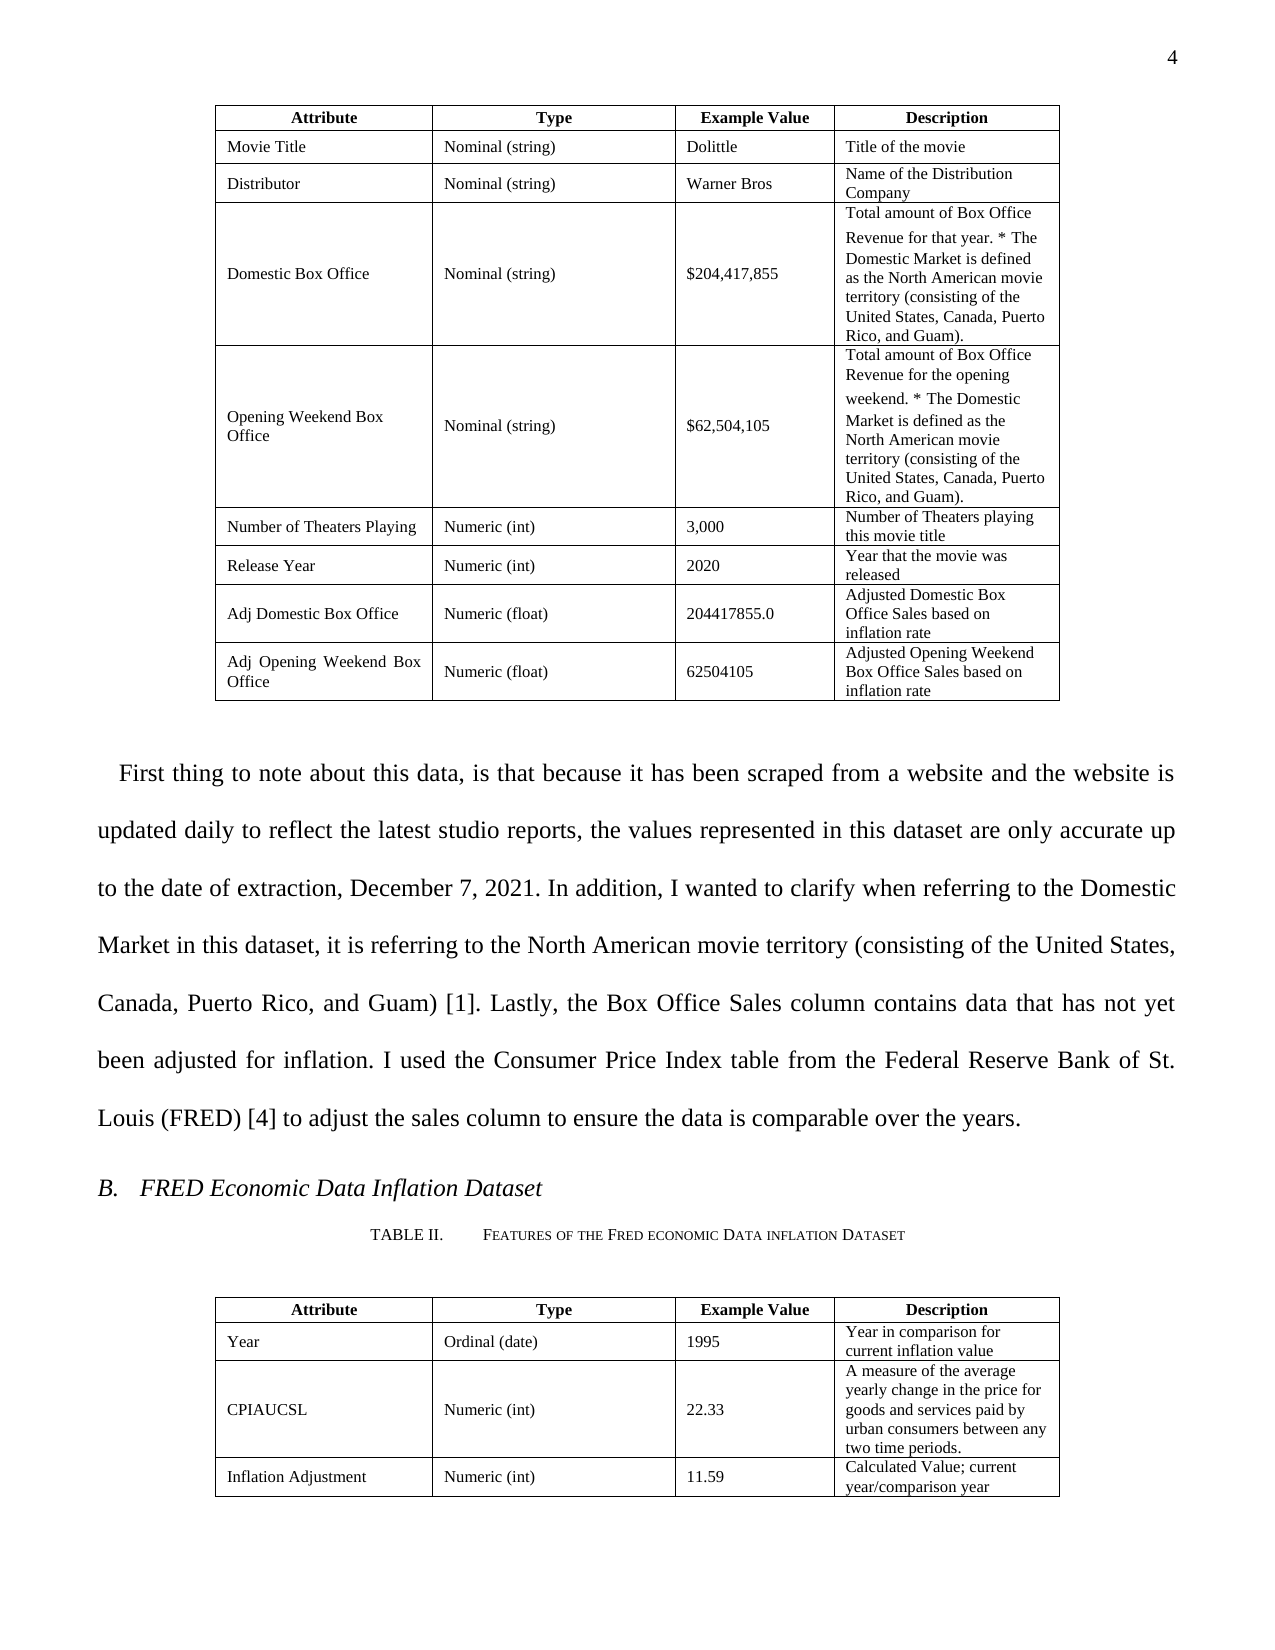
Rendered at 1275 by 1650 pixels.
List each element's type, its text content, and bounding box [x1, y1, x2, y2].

table_cell 204417855.0 [676, 585, 834, 642]
table_cell Distributor [216, 164, 432, 202]
table_cell A measure of the average yearly change in the price for goods and services paid by urban consumers between any two time periods. [835, 1361, 1059, 1457]
table_cell Nominal (string) [433, 346, 675, 506]
table_header Type [433, 1298, 675, 1322]
table_cell Number of Theaters playing this movie title [835, 508, 1059, 545]
table_cell Numeric (float) [433, 643, 675, 700]
table_cell $62,504,105 [676, 346, 834, 506]
table_cell Opening Weekend Box Office [216, 346, 432, 506]
table_cell Adjusted Opening Weekend Box Office Sales based on inflation rate [835, 643, 1059, 700]
table_cell Year in comparison for current inflation value [835, 1323, 1059, 1360]
table_cell Ordinal (date) [433, 1323, 675, 1360]
table_cell CPIAUCSL [216, 1361, 432, 1457]
table_cell 2020 [676, 546, 834, 584]
table_cell Adj Opening Weekend Box Office [216, 643, 432, 700]
table_cell Number of Theaters Playing [216, 508, 432, 545]
table_cell Release Year [216, 546, 432, 584]
text Features of the Fred economic Data inflation Dataset [97, 1227, 1177, 1244]
table_cell Nominal (string) [433, 203, 675, 345]
table_cell 62504105 [676, 643, 834, 700]
table_cell Numeric (int) [433, 1458, 675, 1496]
table_cell Total amount of Box Office Revenue for the opening weekend. * The Domestic Market is defined as the North American movie territory (consisting of the United States, Canada, Puerto Rico, and Guam). [835, 346, 1059, 506]
table_cell Numeric (int) [433, 1361, 675, 1457]
table_cell 22.33 [676, 1361, 834, 1457]
table_cell Numeric (int) [433, 508, 675, 545]
table_cell Numeric (float) [433, 585, 675, 642]
table_cell Movie Title [216, 131, 432, 163]
table_cell Adjusted Domestic Box Office Sales based on inflation rate [835, 585, 1059, 642]
table_cell Warner Bros [676, 164, 834, 202]
table_header Description [835, 106, 1059, 130]
table_cell Year [216, 1323, 432, 1360]
table_header Type [433, 106, 675, 130]
table_cell Inflation Adjustment [216, 1458, 432, 1496]
table_header Example Value [676, 106, 834, 130]
table_cell Dolittle [676, 131, 834, 163]
table_cell Calculated Value; current year/comparison year [835, 1458, 1059, 1496]
table_cell 1995 [676, 1323, 834, 1360]
table_header Example Value [676, 1298, 834, 1322]
table_cell Total amount of Box Office Revenue for that year. * The Domestic Market is defined as the North American movie territory (consisting of the United States, Canada, Puerto Rico, and Guam). [835, 203, 1059, 345]
table_cell 11.59 [676, 1458, 834, 1496]
table_cell Title of the movie [835, 131, 1059, 163]
table_cell $204,417,855 [676, 203, 834, 345]
table_cell Name of the Distribution Company [835, 164, 1059, 202]
table_cell 3,000 [676, 508, 834, 545]
table_cell Numeric (int) [433, 546, 675, 584]
table_cell Nominal (string) [433, 164, 675, 202]
table_cell Year that the movie was released [835, 546, 1059, 584]
table_cell Domestic Box Office [216, 203, 432, 345]
table_cell Adj Domestic Box Office [216, 585, 432, 642]
table_header Attribute [216, 106, 432, 130]
table_header Attribute [216, 1298, 432, 1322]
table_header Description [835, 1298, 1059, 1322]
subtitle FRED Economic Data Inflation Dataset [97, 1173, 1177, 1202]
table_cell Nominal (string) [433, 131, 675, 163]
text First thing to note about this data, is that because it has been scraped from a website and the website is updated daily to reflect the latest studio reports, the values represented in this dataset are only accurate up to the date of extraction, December 7, 2021. In addition, I wanted to clarify when referring to the Domestic Market in this dataset, it is referring to the North American movie territory (consisting of the United States, Canada, Puerto Rico, and Guam) [1]. Lastly, the Box Office Sales column contains data that has not yet been adjusted for inflation. I used the Consumer Price Index table from the Federal Reserve Bank of St. Louis (FRED) [4] to adjust the sales column to ensure the data is comparable over the years. [97, 758, 1177, 1132]
